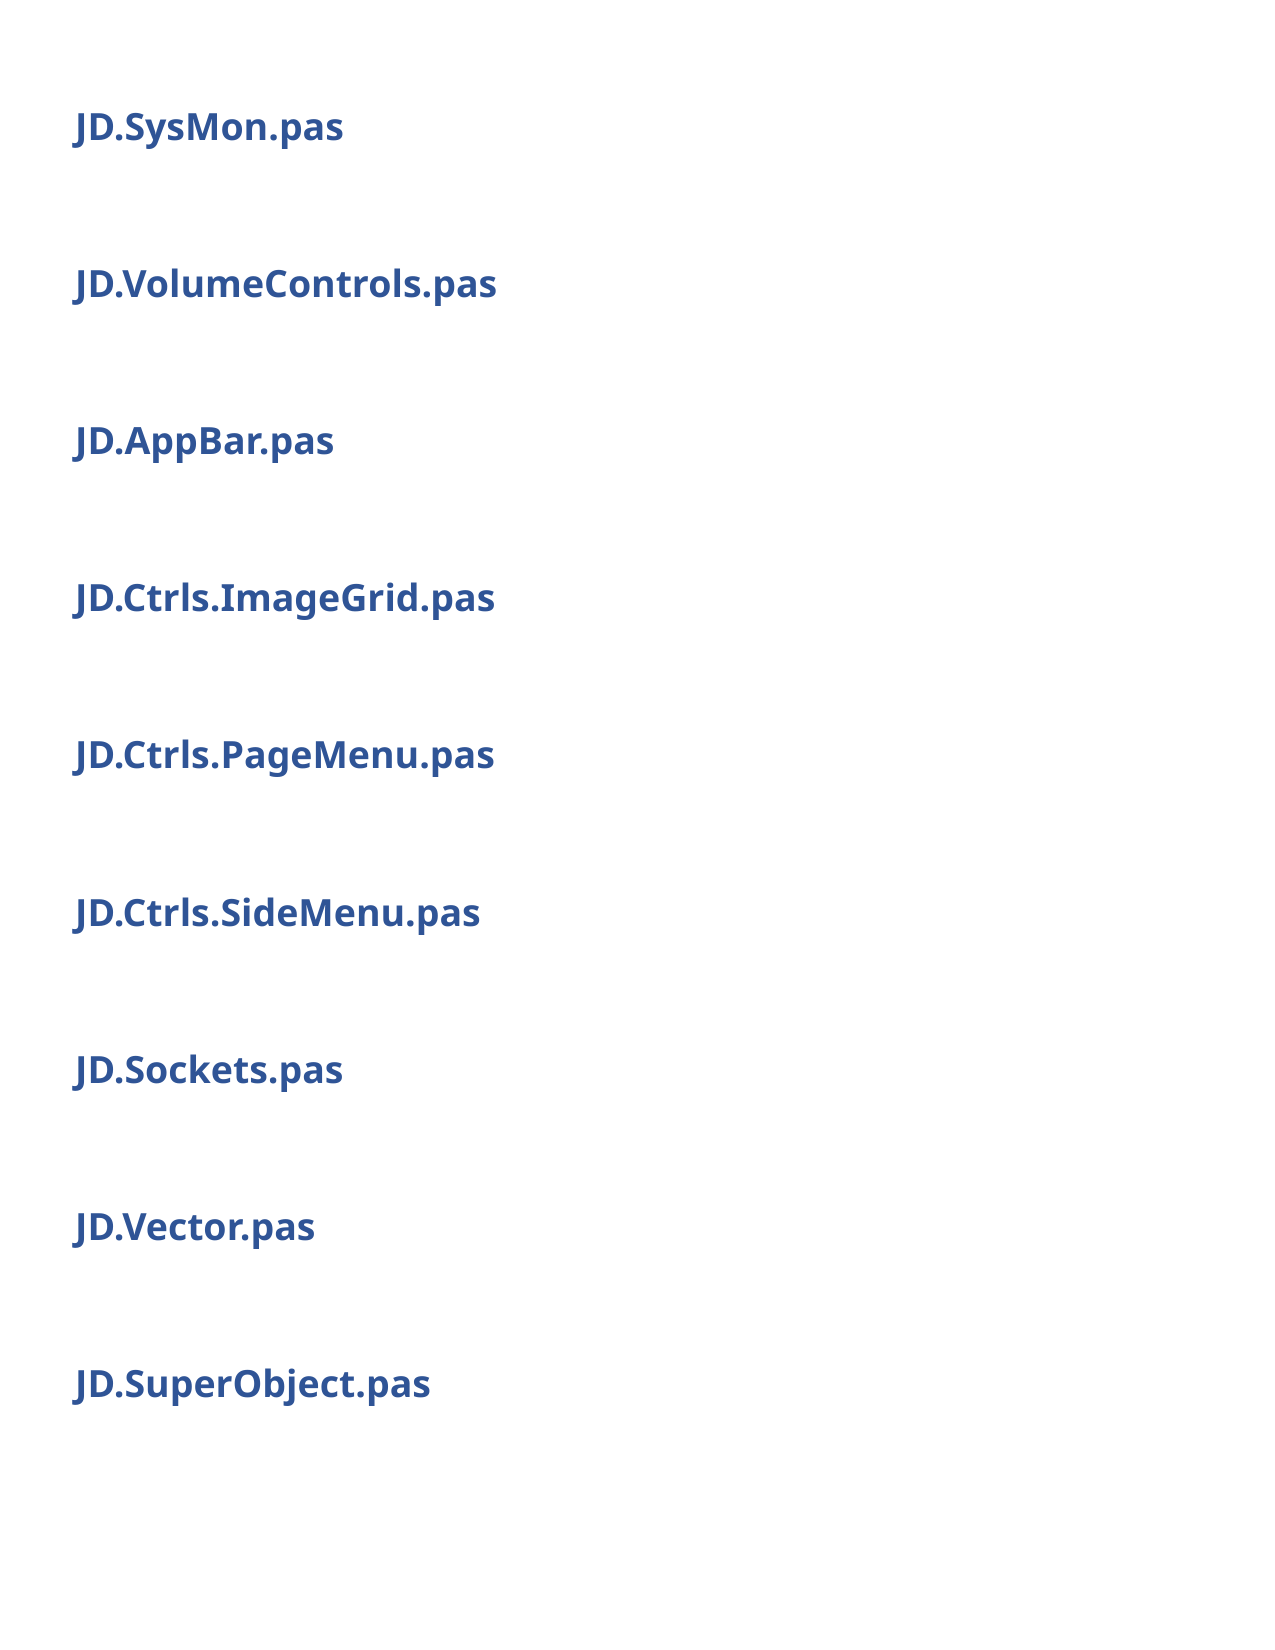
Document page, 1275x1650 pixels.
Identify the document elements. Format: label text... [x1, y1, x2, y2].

subtitle JD.SuperObject.pas [75, 1357, 1200, 1408]
subtitle JD.Vector.pas [75, 1200, 1200, 1251]
subtitle JD.Ctrls.ImageGrid.pas [75, 572, 1200, 623]
subtitle JD.SysMon.pas [75, 100, 1200, 151]
subtitle JD.AppBar.pas [75, 414, 1200, 465]
subtitle JD.Ctrls.SideMenu.pas [75, 886, 1200, 937]
subtitle JD.Sockets.pas [75, 1043, 1200, 1094]
subtitle JD.Ctrls.PageMenu.pas [75, 729, 1200, 780]
subtitle JD.VolumeControls.pas [75, 257, 1200, 308]
